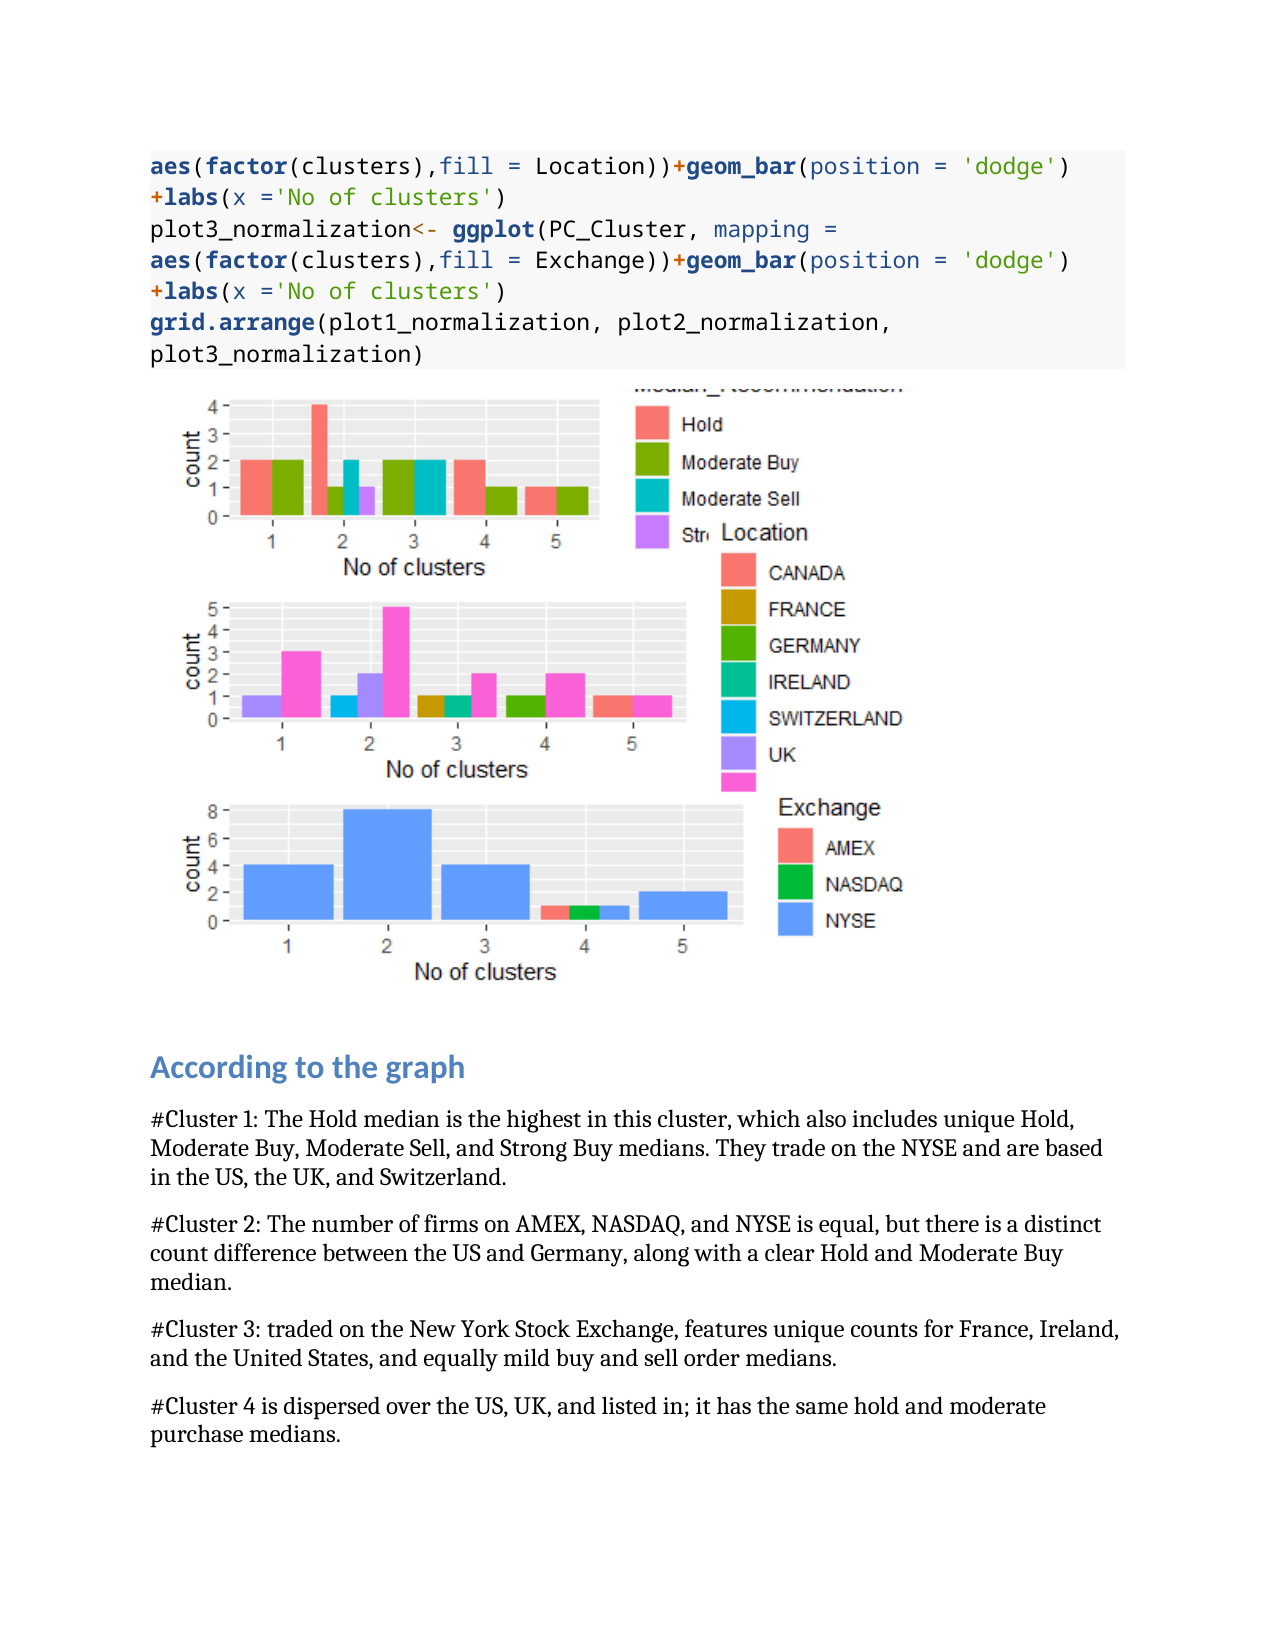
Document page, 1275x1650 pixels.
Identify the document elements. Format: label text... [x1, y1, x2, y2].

text #Cluster 4 is dispersed over the US, UK, and listed in; it has the same hold and moderate purchase medians. [150, 1392, 1125, 1449]
text #Cluster 3: traded on the New York Stock Exchange, features unique counts for France, Ireland, and the United States, and equally mild buy and sell order medians. [150, 1315, 1125, 1373]
text #Cluster 2: The number of firms on AMEX, NASDAQ, and NYSE is equal, but there is a distinct count difference between the US and Germany, along with a clear Hold and Moderate Buy median. [150, 1210, 1125, 1297]
picture [168, 389, 927, 996]
text #Cluster 1: The Hold median is the highest in this cluster, which also includes unique Hold, Moderate Buy, Moderate Sell, and Strong Buy medians. They trade on the NYSE and are based in the US, the UK, and Switzerland. [150, 1105, 1125, 1192]
subtitle According to the graph [150, 1046, 1125, 1087]
